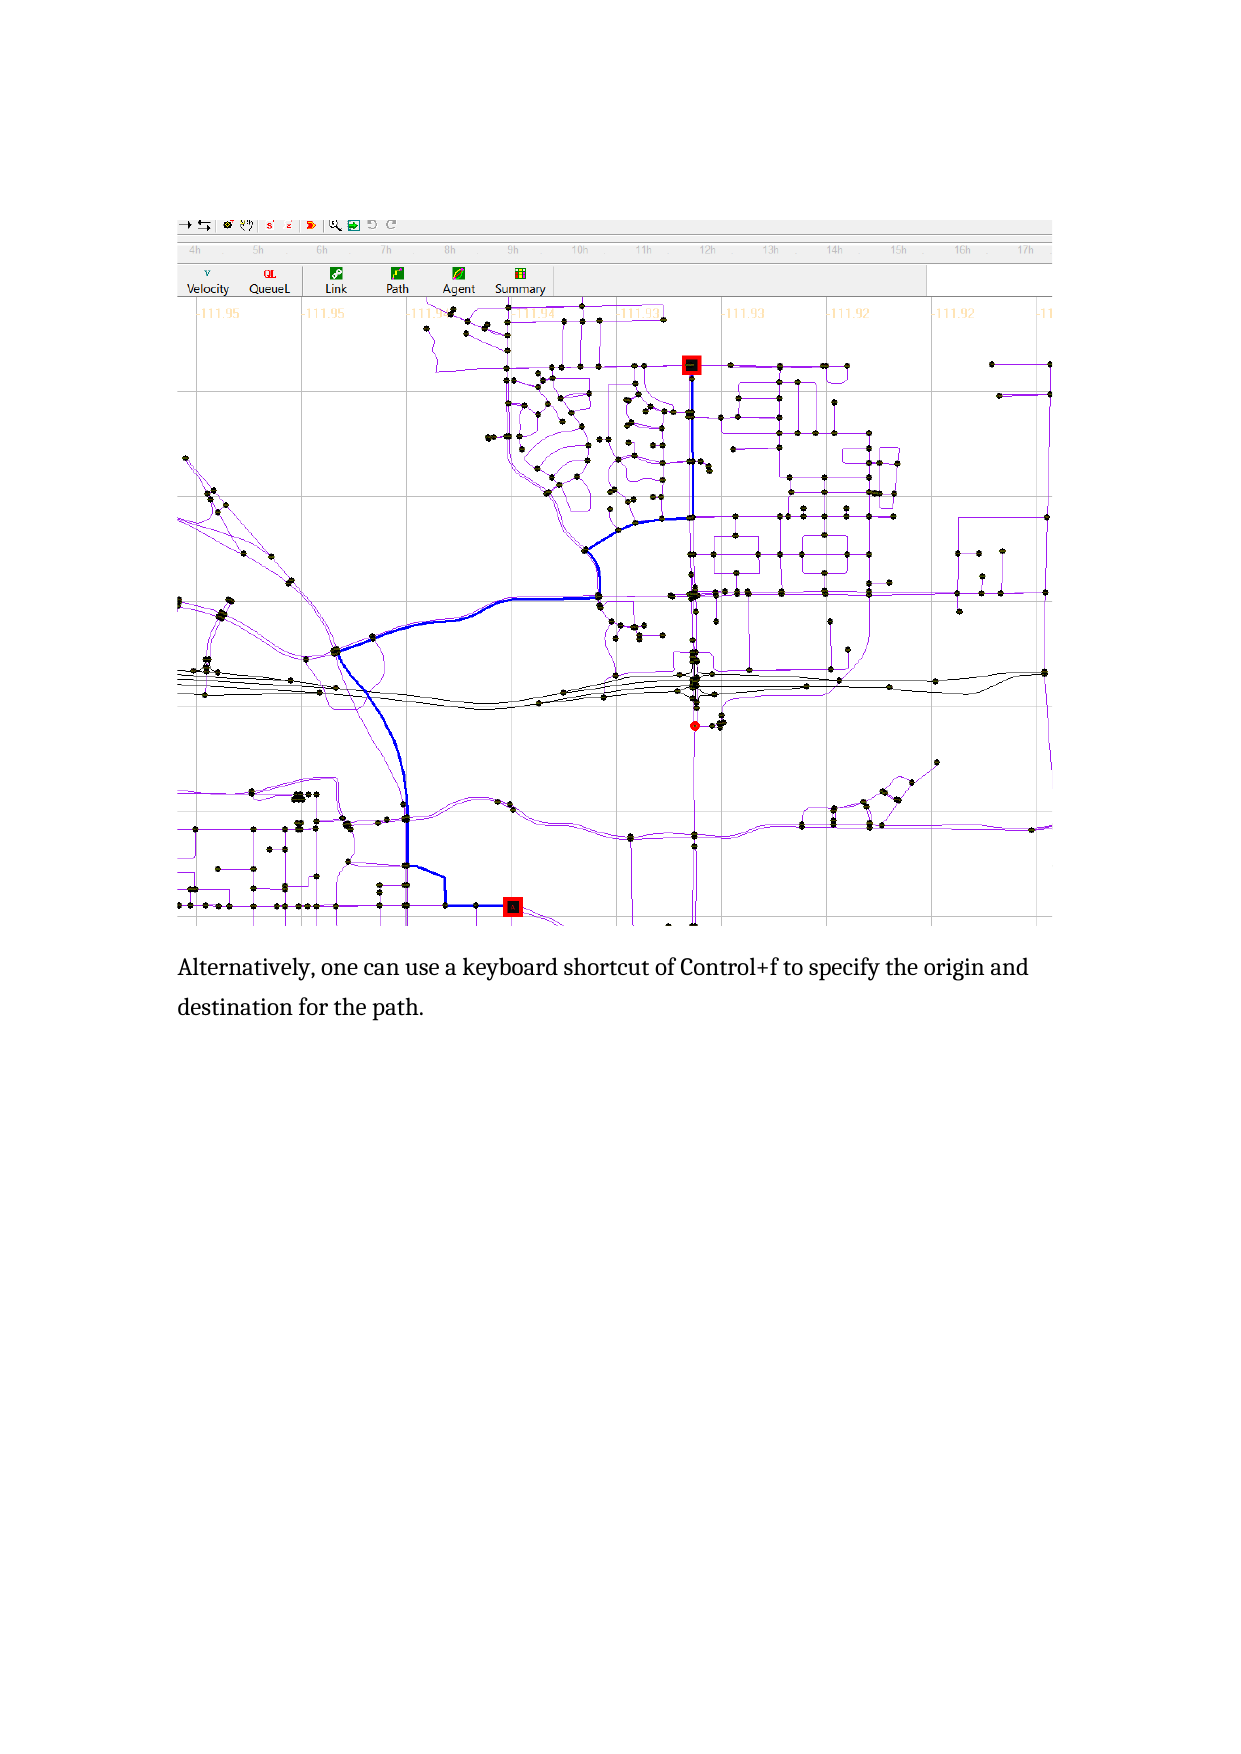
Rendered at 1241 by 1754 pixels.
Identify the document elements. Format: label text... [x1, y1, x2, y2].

picture [177, 220, 1053, 926]
text Alternatively, one can use a keyboard shortcut of Control+f to specify the origin and destination for the path. [177, 948, 1063, 1026]
